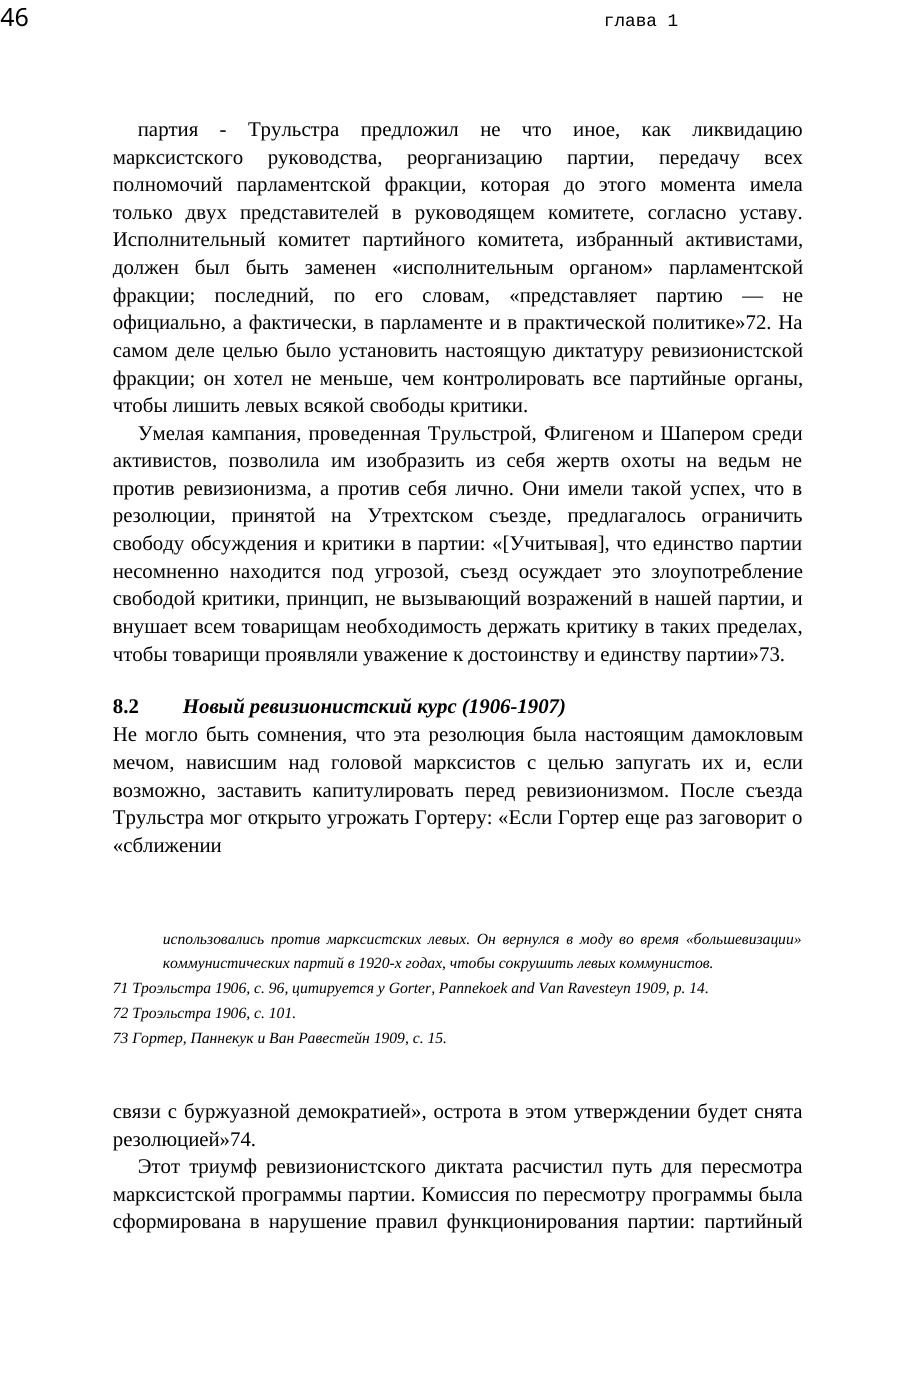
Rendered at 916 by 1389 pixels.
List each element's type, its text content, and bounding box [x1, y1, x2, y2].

text Не могло быть сомнения, что эта резолюция была настоящим дамокловым мечом, нависшим над головой марксистов с целью запугать их и, если возможно, заставить капитулировать перед ревизионизмом. После съезда Трульстра мог открыто угрожать Гортеру: «Если Гортер еще раз заговорит о «сближении [113, 722, 804, 857]
text связи с буржуазной демократией», острота в этом утверждении будет снята резолюцией»74. [113, 1099, 804, 1151]
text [113, 1154, 804, 1233]
text 73 Гортер, Паннекук и Ван Равестейн 1909, с. 15. [113, 1028, 804, 1046]
text использовались против марксистских левых. Он вернулся в моду во время «большевизации» коммунистических партий в 1920-х годах, чтобы сокрушить левых коммунистов. [163, 930, 804, 972]
text партия - Трульстра предложил не что иное, как ликвидацию марксистского руководства, реорганизацию партии, передачу всех полномочий парламентской фракции, которая до этого момента имела только двух представителей в руководящем комитете, согласно уставу. Исполнительный комитет партийного комитета, избранный активистами, должен был быть заменен «исполнительным органом» парламентской фракции; последний, по его словам, «представляет партию — не официально, а фактически, в парламенте и в практической политике»72. На самом деле целью было установить настоящую диктатуру ревизионистской фракции; он хотел не меньше, чем контролировать все партийные органы, чтобы лишить левых всякой свободы критики. [113, 117, 804, 417]
text 71 Троэльстра 1906, с. 96, цитируется у Gorter, Pannekoek and Van Ravesteyn 1909, p. 14. [113, 979, 804, 997]
text 72 Троэльстра 1906, с. 101. [113, 1004, 804, 1022]
text Умелая кампания, проведенная Трульстрой, Флигеном и Шапером среди активистов, позволила им изобразить из себя жертв охоты на ведьм не против ревизионизма, а против себя лично. Они имели такой успех, что в резолюции, принятой на Утрехтском съезде, предлагалось ограничить свободу обсуждения и критики в партии: «[Учитывая], что единство партии несомненно находится под угрозой, съезд осуждает это злоупотребление свободой критики, принцип, не вызывающий возражений в нашей партии, и внушает всем товарищам необходимость держать критику в таких пределах, чтобы товарищи проявляли уважение к достоинству и единству партии»73. [113, 421, 804, 666]
list Новый ревизионистский курс (1906-1907) [113, 694, 804, 718]
